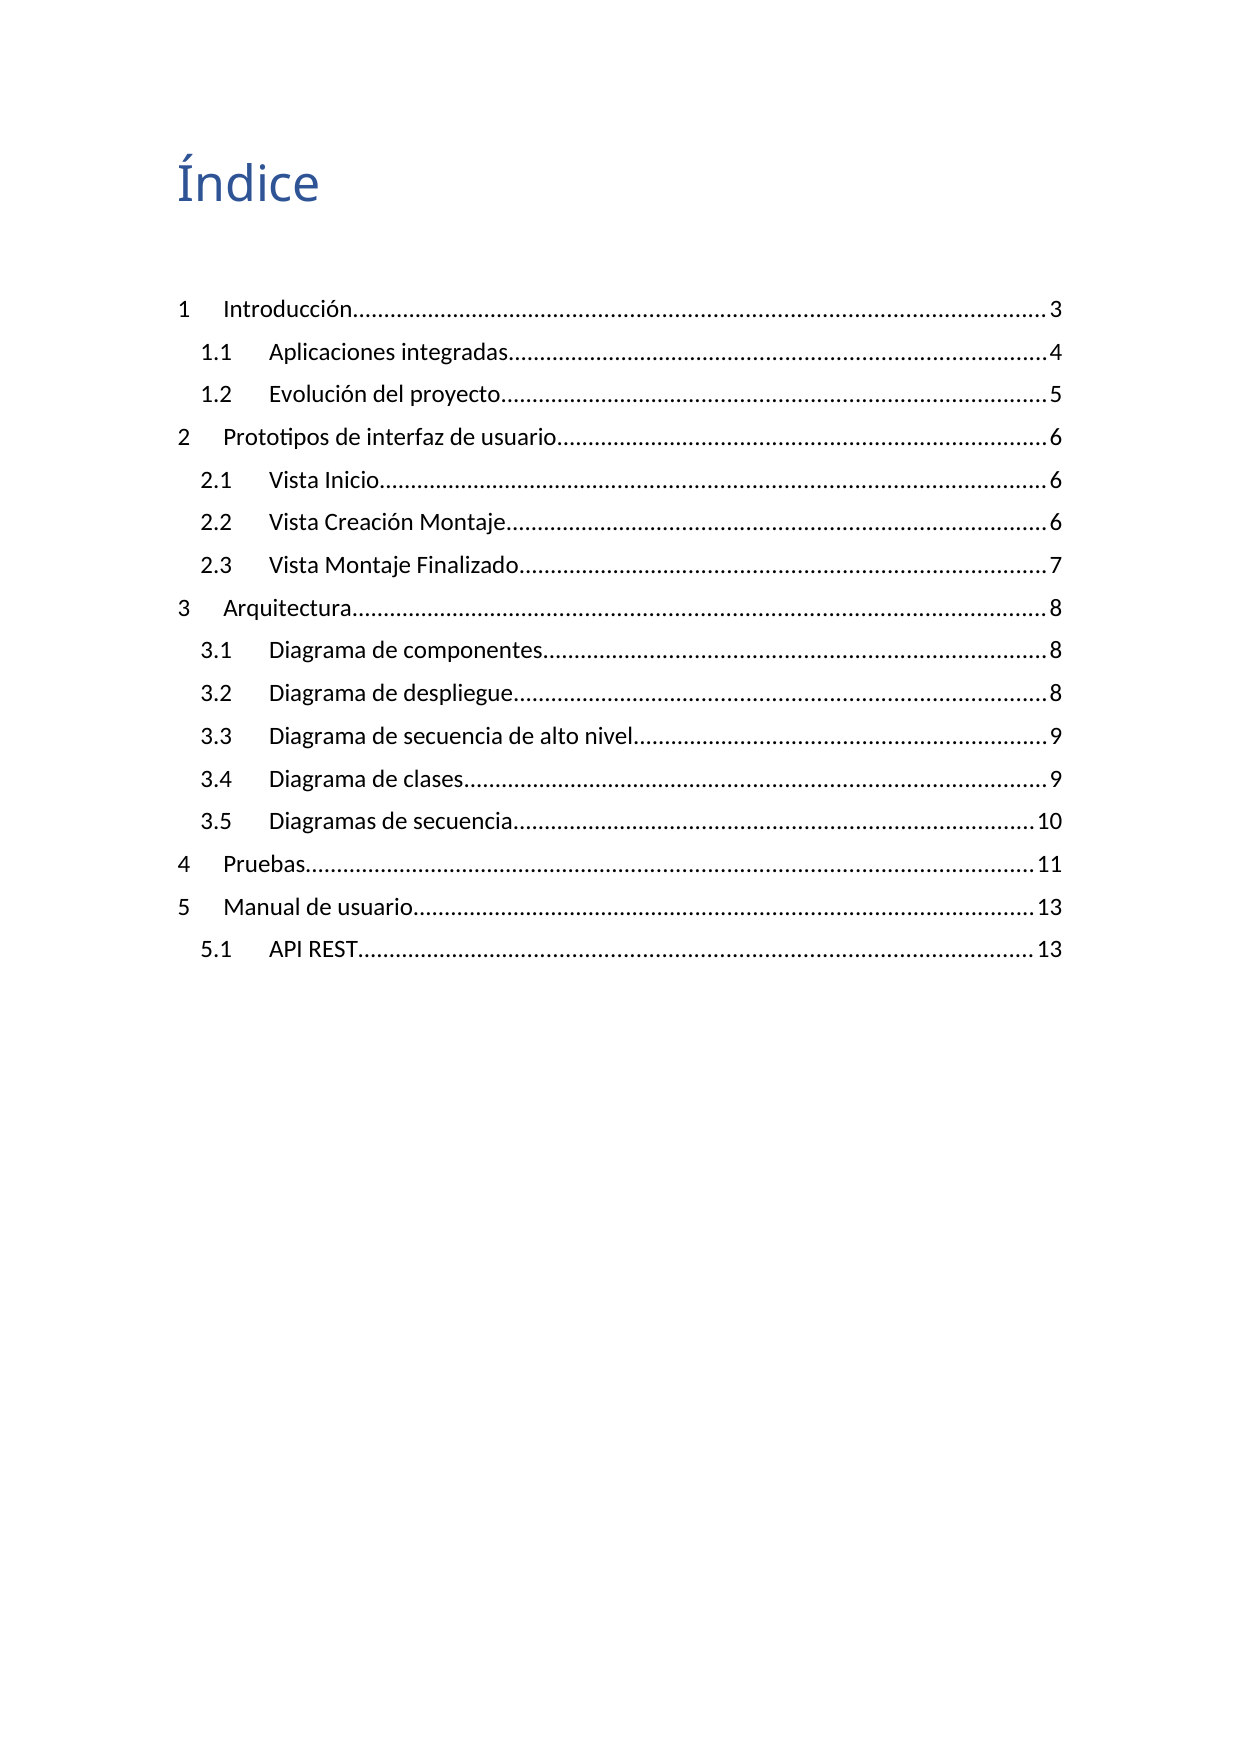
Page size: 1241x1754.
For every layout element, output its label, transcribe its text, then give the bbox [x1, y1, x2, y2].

text 5.1 API REST 13 [200, 933, 1063, 964]
text 2.2 Vista Creación Montaje 6 [200, 506, 1063, 537]
text 3.5 Diagramas de secuencia 10 [200, 805, 1063, 836]
text 1.1 Aplicaciones integradas 4 [200, 336, 1063, 366]
text 3 Arquitectura 8 [177, 592, 1063, 622]
text 3.4 Diagrama de clases 9 [200, 763, 1063, 793]
text 1 Introducción 3 [177, 293, 1063, 323]
text 3.3 Diagrama de secuencia de alto nivel 9 [200, 720, 1063, 751]
text 1.2 Evolución del proyecto 5 [200, 378, 1063, 409]
text 2.1 Vista Inicio 6 [200, 464, 1063, 494]
text Índice [177, 148, 1063, 216]
text 2 Prototipos de interfaz de usuario 6 [177, 421, 1063, 452]
text 2.3 Vista Montaje Finalizado 7 [200, 549, 1063, 580]
text 5 Manual de usuario 13 [177, 891, 1063, 921]
text 3.2 Diagrama de despliegue 8 [200, 677, 1063, 708]
text 3.1 Diagrama de componentes 8 [200, 634, 1063, 665]
text 4 Pruebas 11 [177, 848, 1063, 879]
